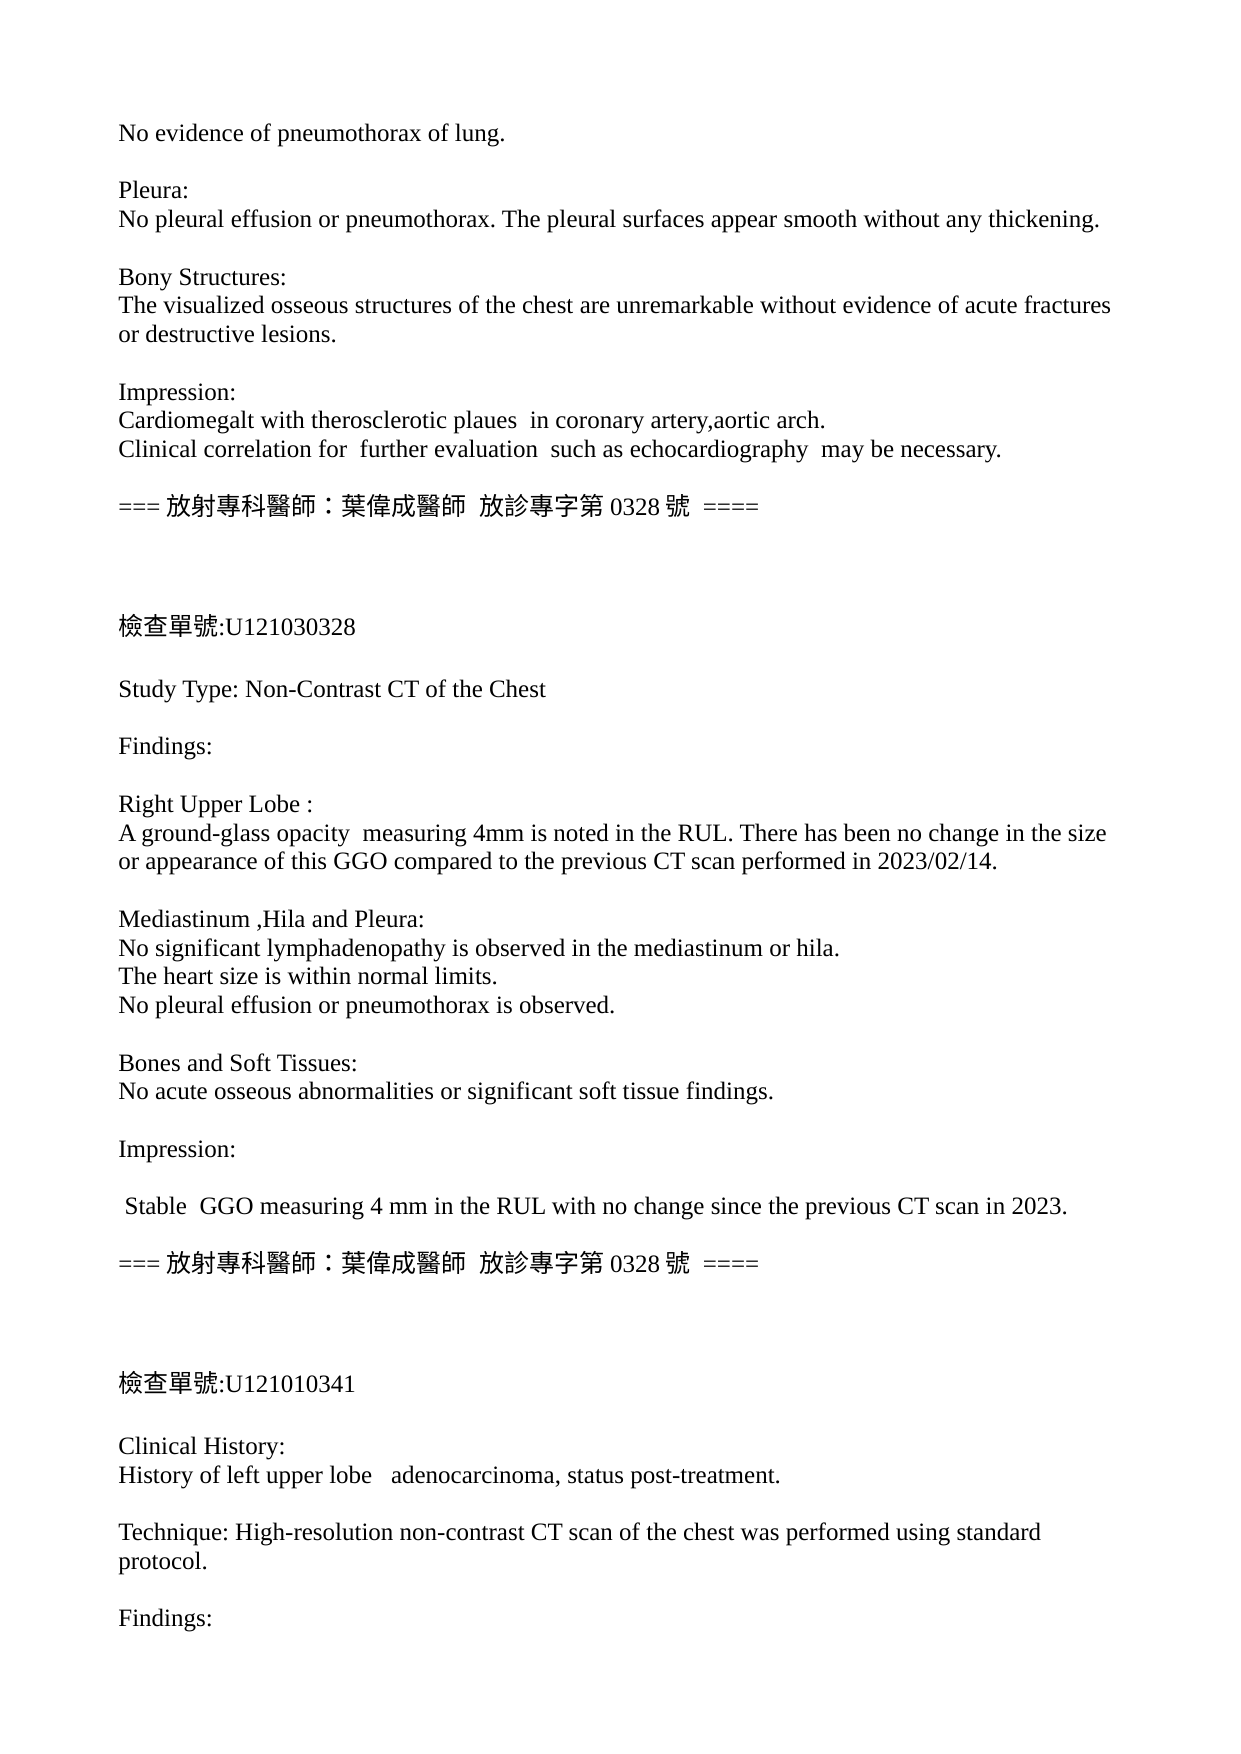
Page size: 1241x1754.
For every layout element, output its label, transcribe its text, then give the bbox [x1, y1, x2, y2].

text Impression: [118, 1134, 1122, 1163]
text Clinical History: [118, 1431, 1122, 1460]
text No acute osseous abnormalities or significant soft tissue findings. [118, 1076, 1122, 1105]
text No evidence of pneumothorax of lung. [118, 118, 1122, 147]
text 檢查單號:U121010341 [118, 1369, 1122, 1402]
text Findings: [118, 1603, 1122, 1632]
text The visualized osseous structures of the chest are unremarkable without evidence of acute fractures [118, 291, 1122, 319]
text Study Type: Non-Contrast CT of the Chest [118, 674, 1122, 703]
text A ground-glass opacity measuring 4mm is noted in the RUL. There has been no change in the size or appearance of this GGO compared to the previous CT scan performed in 2023/02/14. [118, 818, 1122, 875]
text Clinical correlation for further evaluation such as echocardiography may be necessary. [118, 434, 1122, 463]
text Technique: High-resolution non-contrast CT scan of the chest was performed using standard protocol. [118, 1517, 1122, 1575]
text Findings: [118, 731, 1122, 760]
text No pleural effusion or pneumothorax. The pleural surfaces appear smooth without any thickening. [118, 204, 1122, 233]
text The heart size is within normal limits. [118, 961, 1122, 990]
text No pleural effusion or pneumothorax is observed. [118, 990, 1122, 1019]
text 檢查單號:U121030328 [118, 612, 1122, 645]
text Impression: [118, 377, 1122, 406]
text === 放射專科醫師：葉偉成醫師 放診專字第0328號 ==== [118, 1249, 1122, 1282]
text No significant lymphadenopathy is observed in the mediastinum or hila. [118, 933, 1122, 961]
text Pleura: [118, 176, 1122, 204]
text Mediastinum ,Hila and Pleura: [118, 904, 1122, 933]
text Right Upper Lobe : [118, 789, 1122, 818]
text History of left upper lobe adenocarcinoma, status post-treatment. [118, 1460, 1122, 1488]
text or destructive lesions. [118, 319, 1122, 348]
text Cardiomegalt with therosclerotic plaues in coronary artery,aortic arch. [118, 406, 1122, 434]
text === 放射專科醫師：葉偉成醫師 放診專字第0328號 ==== [118, 492, 1122, 525]
text Bony Structures: [118, 262, 1122, 291]
text Stable GGO measuring 4 mm in the RUL with no change since the previous CT scan in 2023. [118, 1191, 1122, 1220]
text Bones and Soft Tissues: [118, 1048, 1122, 1076]
